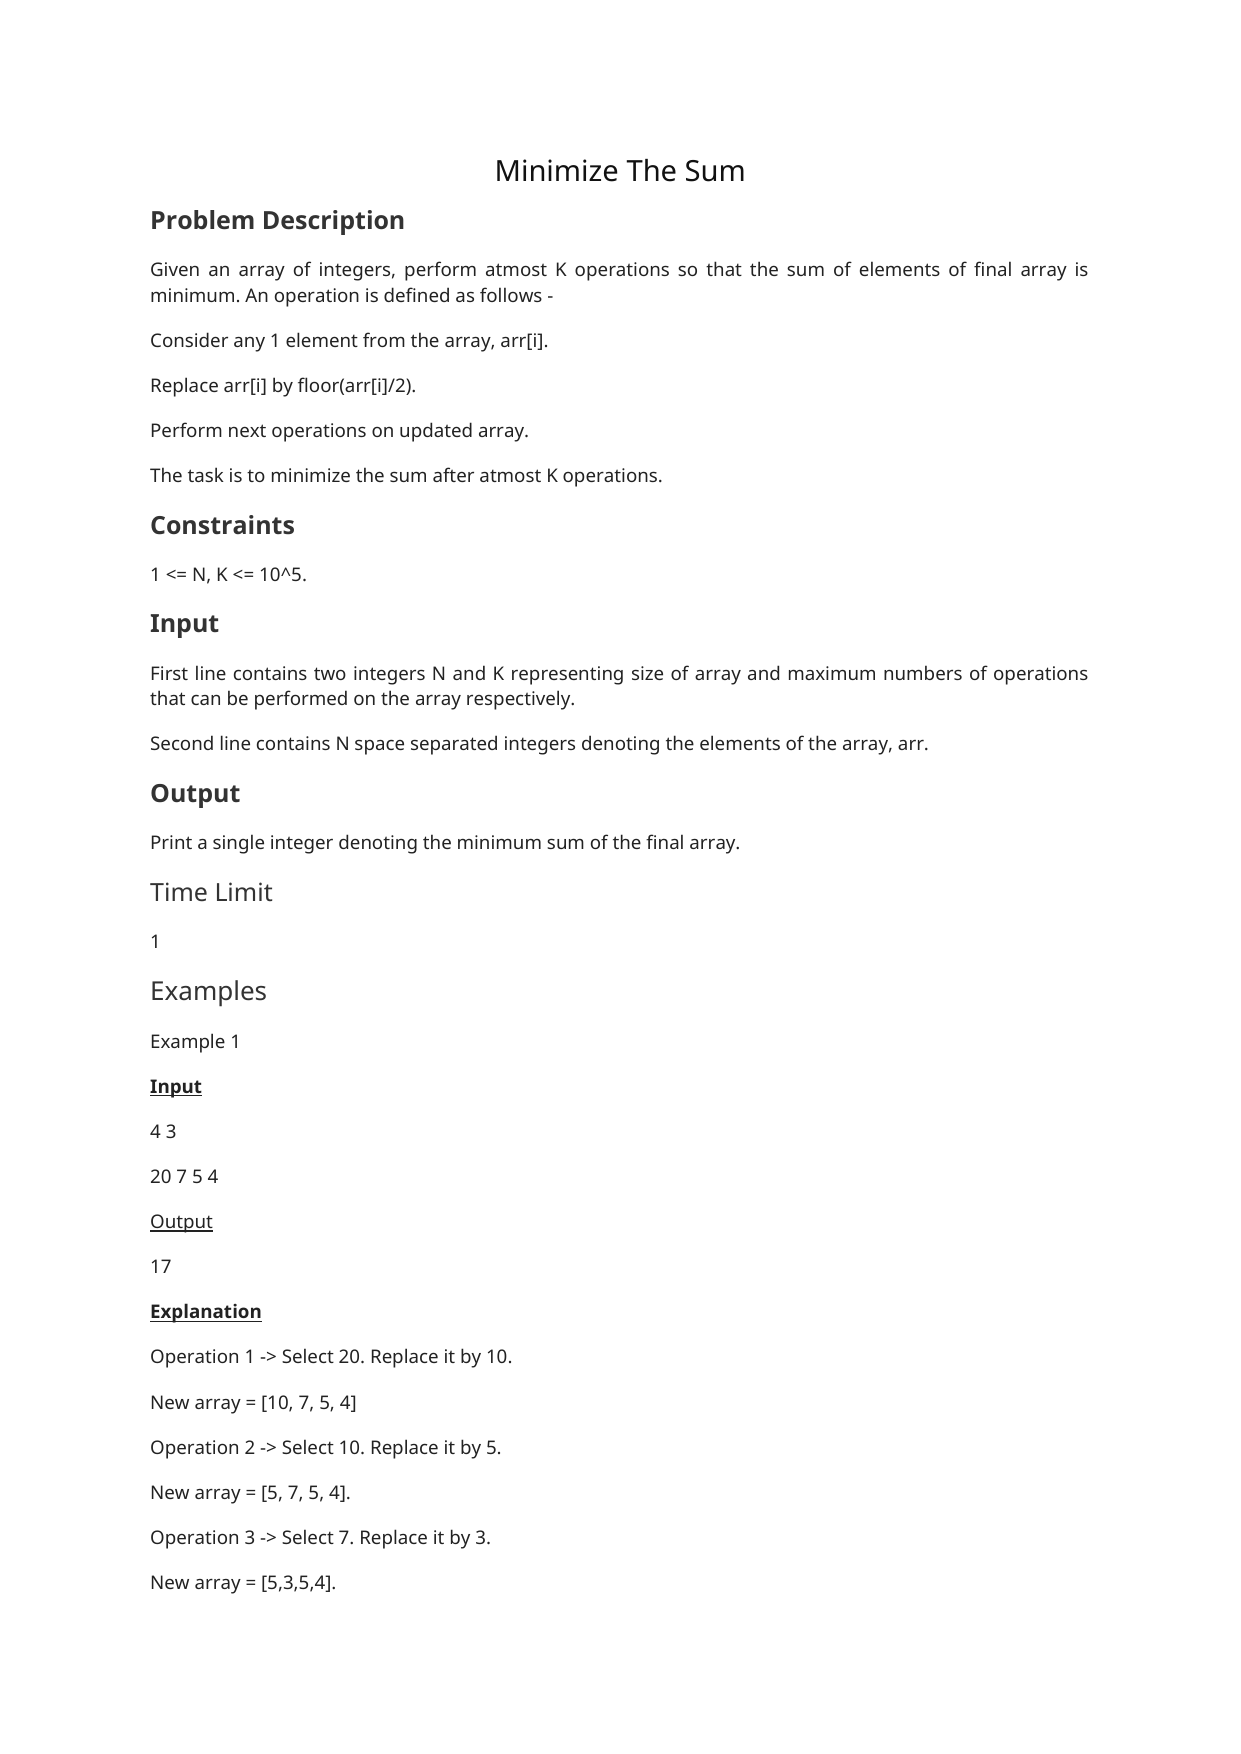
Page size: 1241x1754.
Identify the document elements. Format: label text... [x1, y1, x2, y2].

subtitle Input [150, 606, 1090, 640]
text Operation 3 -> Select 7. Replace it by 3. [150, 1524, 1090, 1550]
text First line contains two integers N and K representing size of array and maximum numbers of operations that can be performed on the array respectively. [150, 660, 1090, 711]
text Replace arr[i] by floor(arr[i]/2). [150, 372, 1090, 398]
text Input [150, 1073, 1090, 1099]
text New array = [5, 7, 5, 4]. [150, 1479, 1090, 1505]
subtitle Problem Description [150, 203, 1090, 237]
text 4 3 [150, 1118, 1090, 1144]
text 1 [150, 928, 1090, 953]
text Second line contains N space separated integers denoting the elements of the array, arr. [150, 730, 1090, 756]
text Given an array of integers, perform atmost K operations so that the sum of elements of final array is minimum. An operation is defined as follows - [150, 256, 1090, 307]
text Perform next operations on updated array. [150, 417, 1090, 443]
text 17 [150, 1254, 1090, 1279]
text Operation 2 -> Select 10. Replace it by 5. [150, 1434, 1090, 1459]
text 1 <= N, K <= 10^5. [150, 561, 1090, 587]
text New array = [10, 7, 5, 4] [150, 1389, 1090, 1414]
text Print a single integer denoting the minimum sum of the final array. [150, 829, 1090, 855]
subtitle Constraints [150, 507, 1090, 541]
subtitle Output [150, 776, 1090, 809]
text Example 1 [150, 1028, 1090, 1054]
text Consider any 1 element from the array, arr[i]. [150, 327, 1090, 352]
text Output [150, 1208, 1090, 1234]
text The task is to minimize the sum after atmost K operations. [150, 462, 1090, 488]
text Explanation [150, 1299, 1090, 1324]
subtitle Minimize The Sum [150, 150, 1090, 190]
text 20 7 5 4 [150, 1163, 1090, 1189]
text Operation 1 -> Select 20. Replace it by 10. [150, 1344, 1090, 1369]
subtitle Time Limit [150, 874, 1090, 908]
subtitle Examples [150, 973, 1090, 1008]
text New array = [5,3,5,4]. [150, 1569, 1090, 1595]
